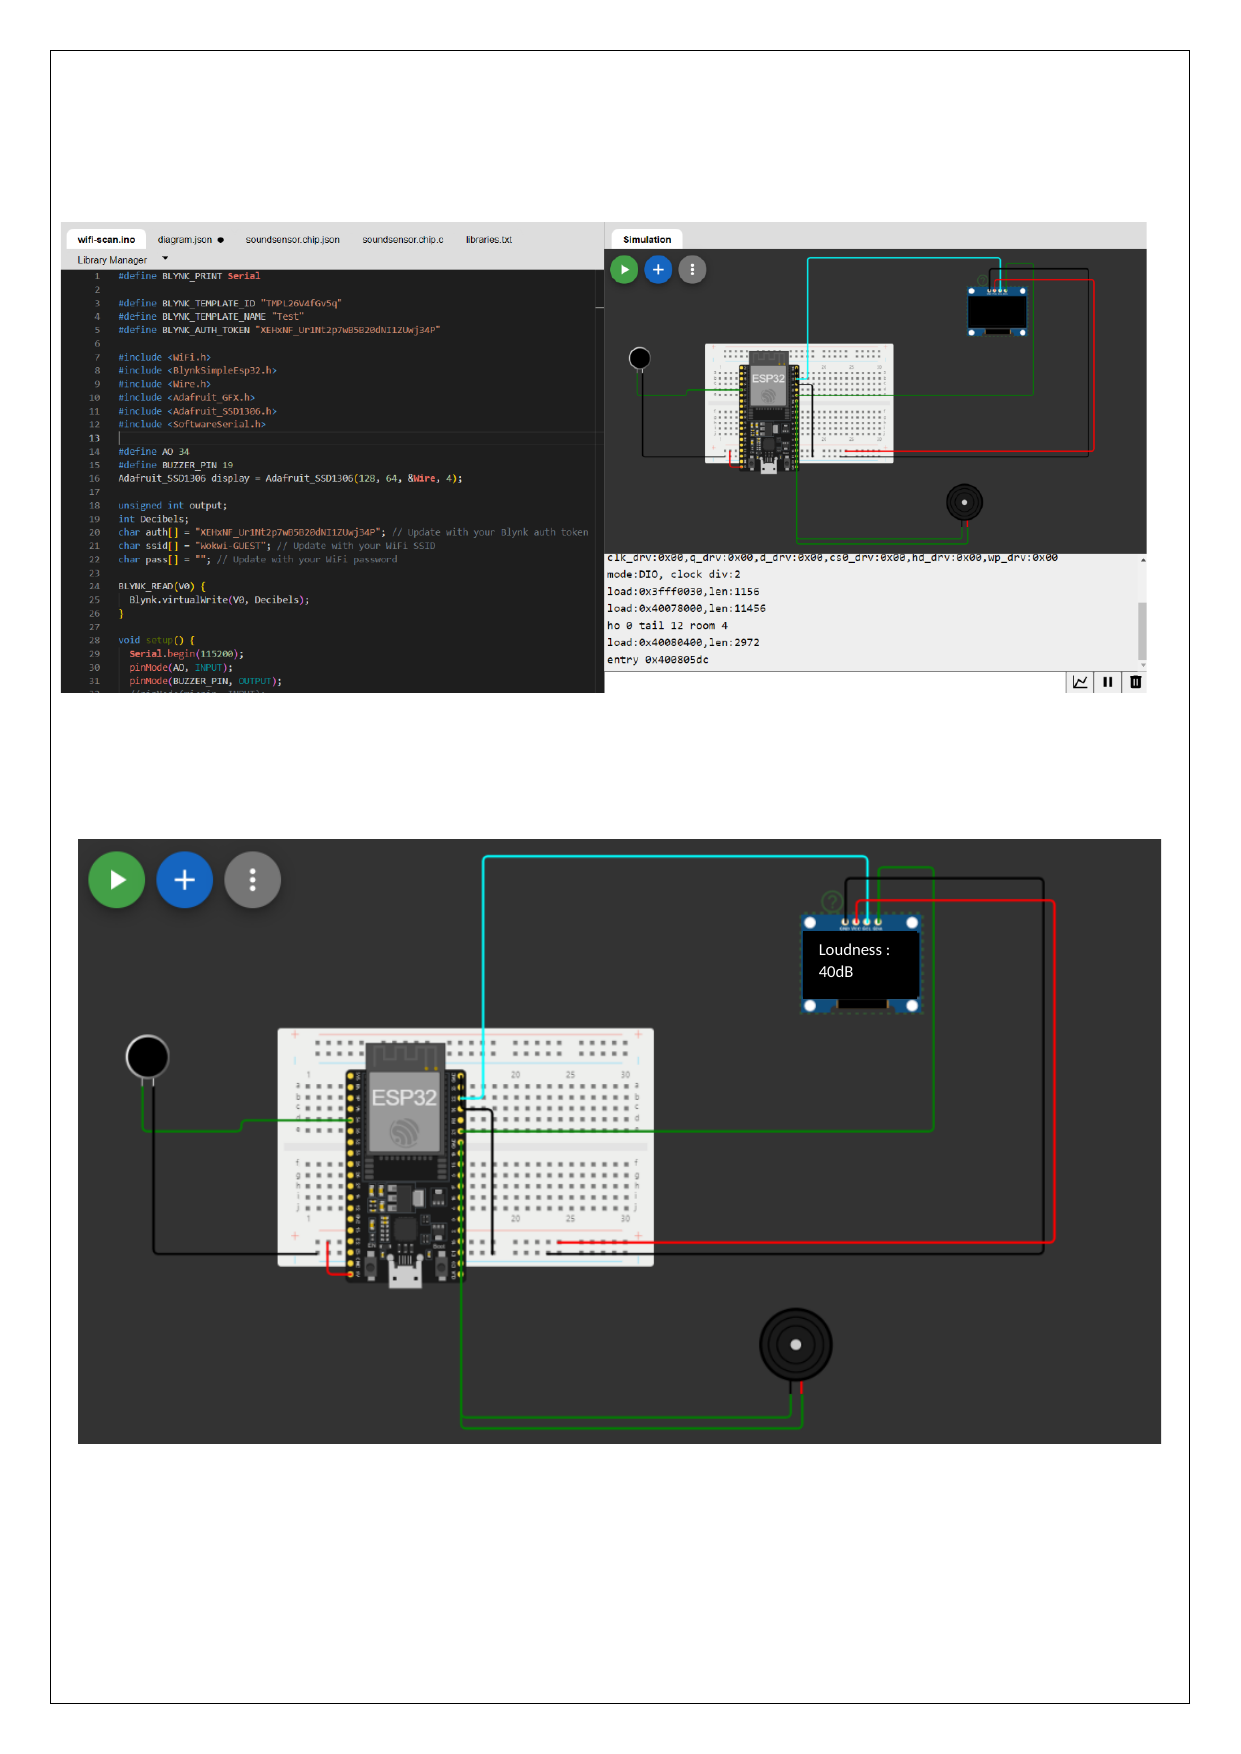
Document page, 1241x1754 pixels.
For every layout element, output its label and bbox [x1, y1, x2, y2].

picture [59, 222, 1147, 692]
picture [76, 839, 1160, 1443]
